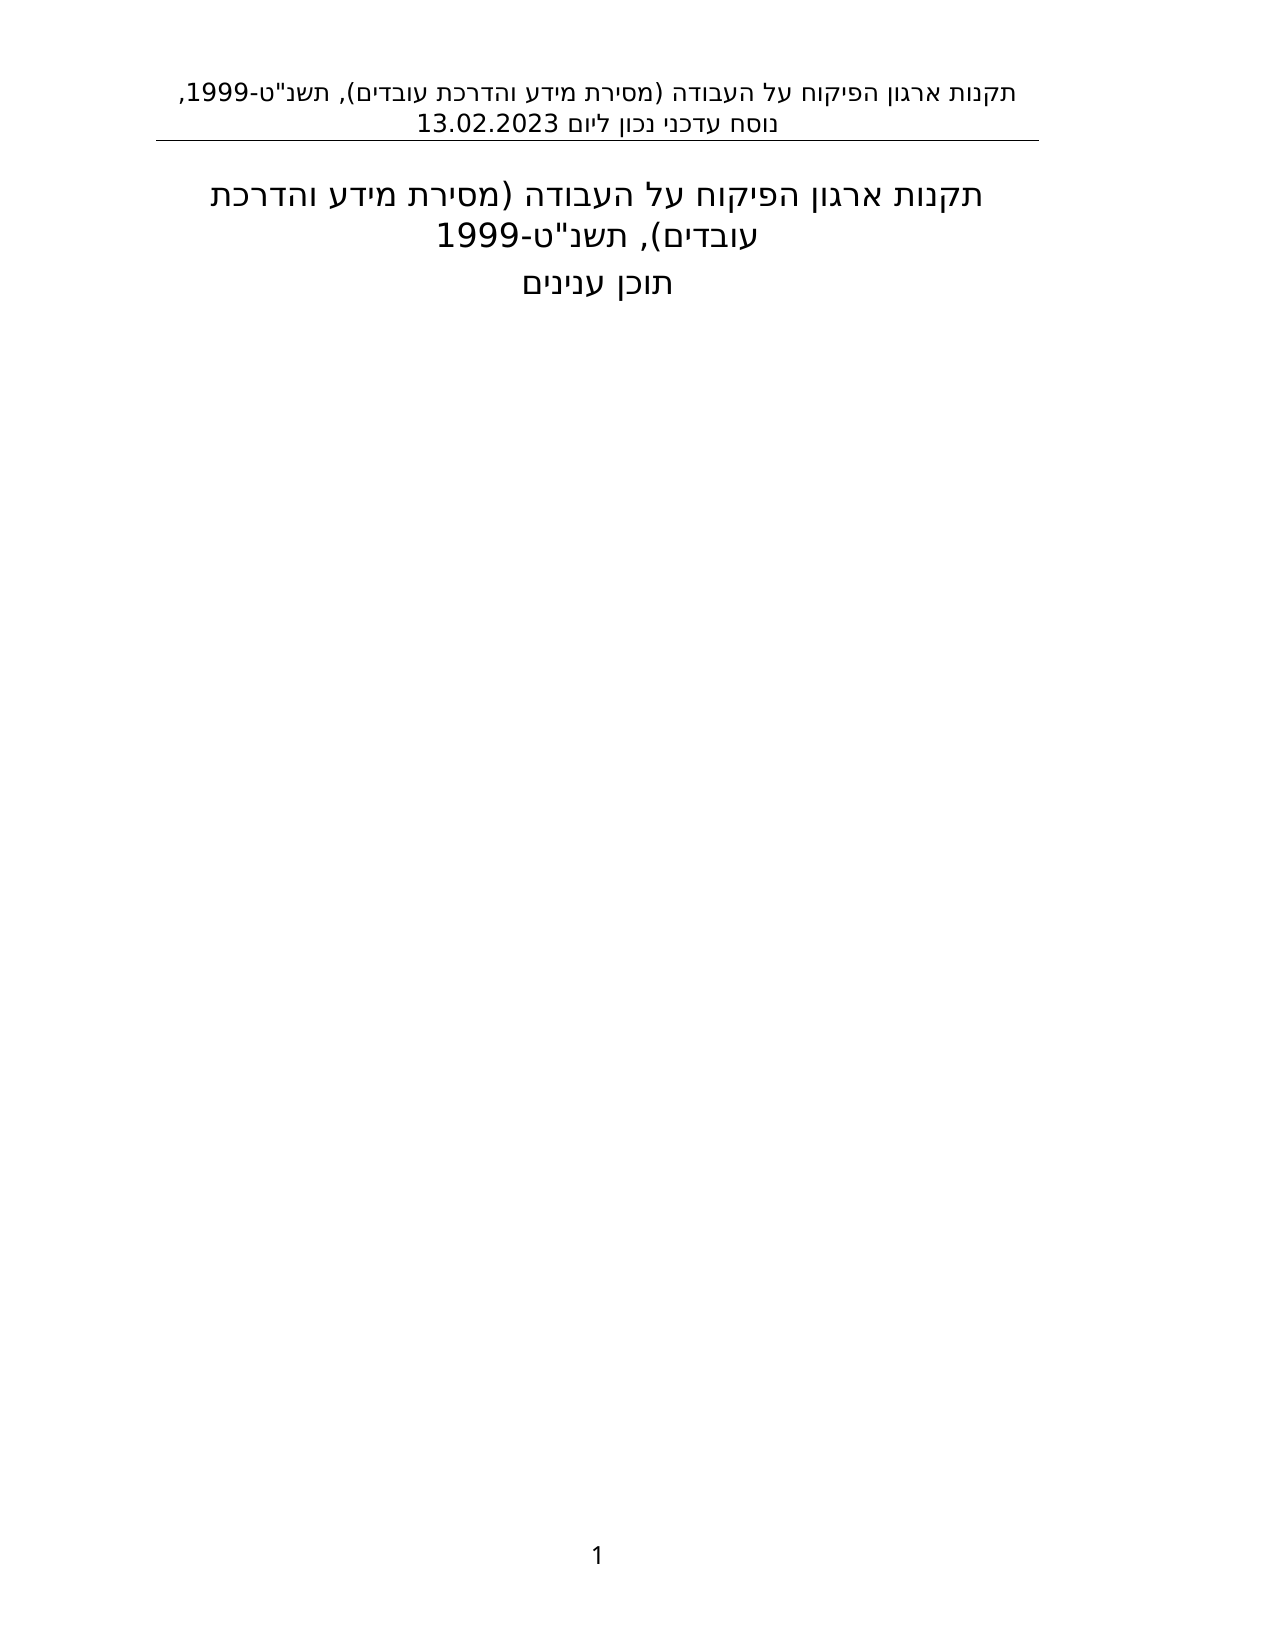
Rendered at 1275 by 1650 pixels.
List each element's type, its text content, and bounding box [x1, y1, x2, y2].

text תקנות ארגון הפיקוח על העבודה (מסירת מידע והדרכת עובדים), תשנ"ט-1999 [156, 182, 1039, 261]
text תוכן ענינים [156, 270, 1039, 308]
